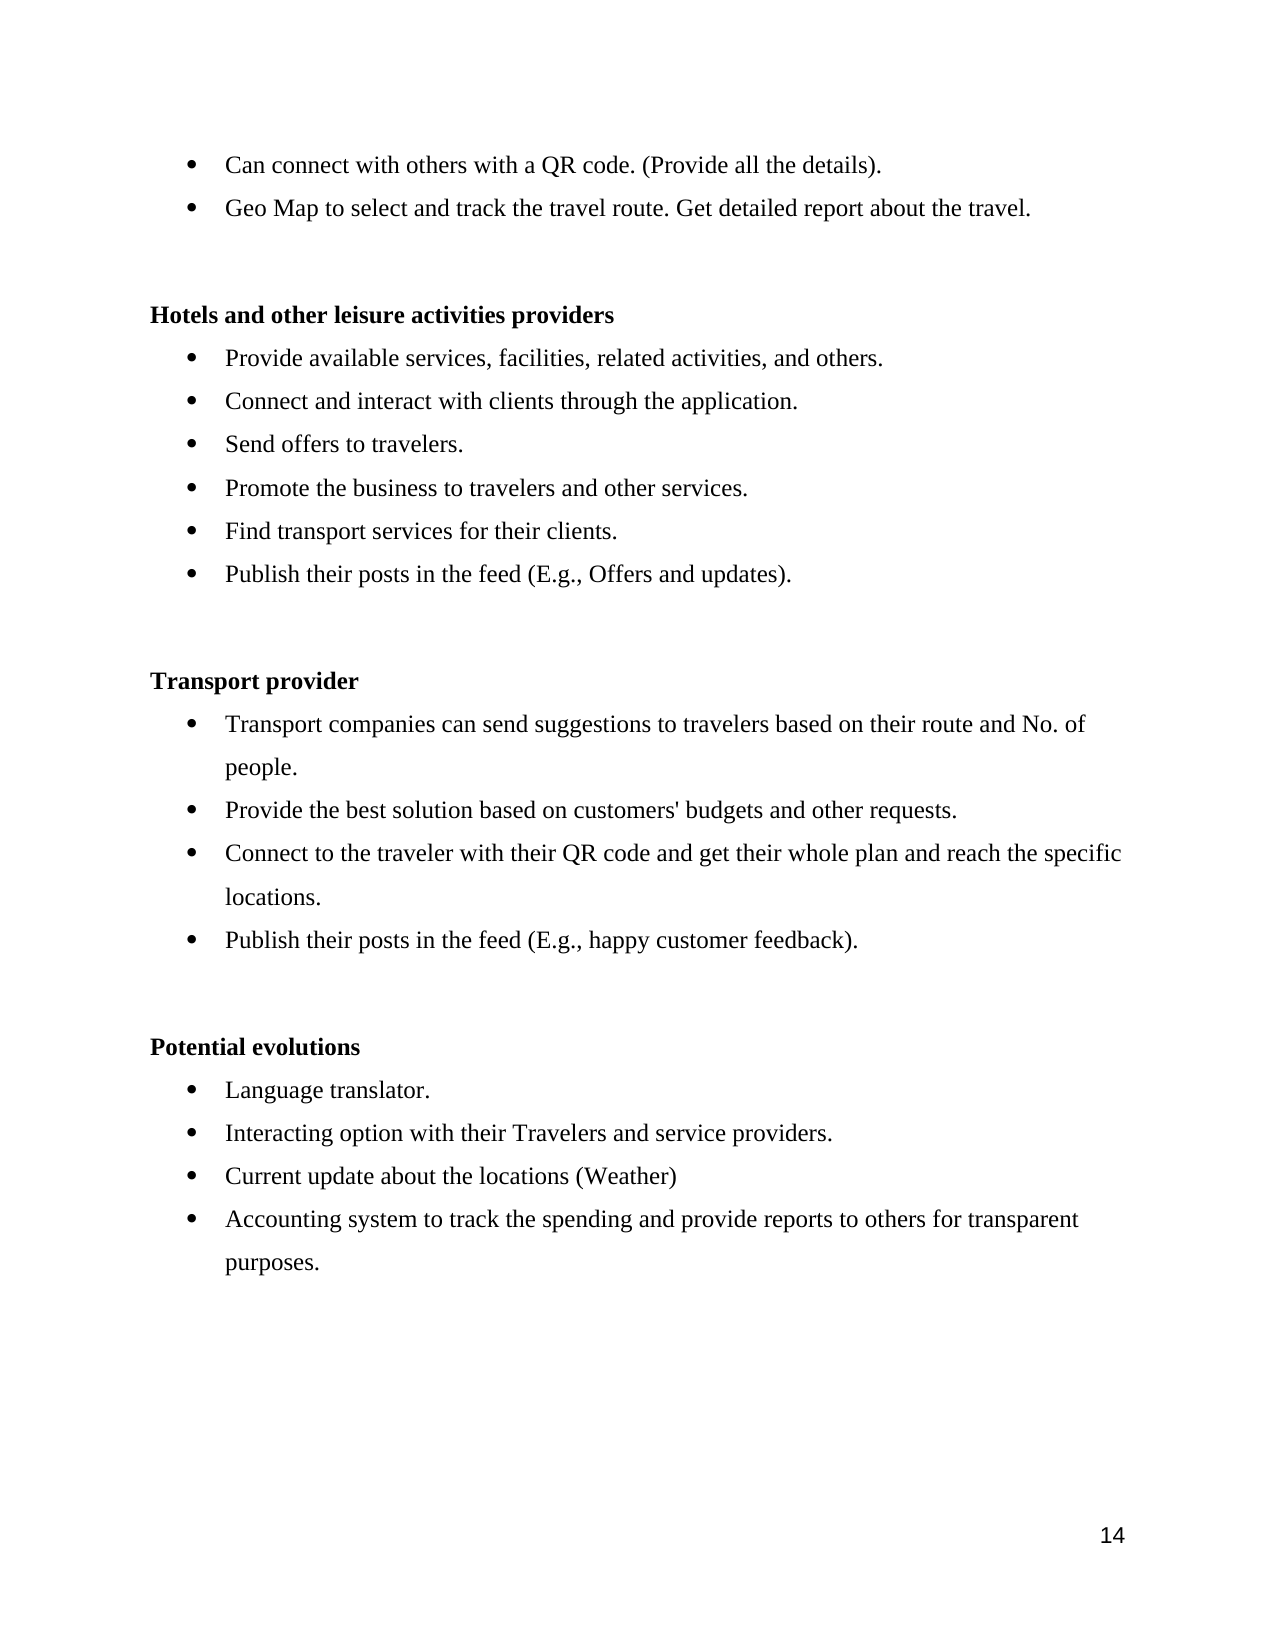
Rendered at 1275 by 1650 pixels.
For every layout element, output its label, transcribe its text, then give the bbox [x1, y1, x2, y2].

list Geo Map to select and track the travel route. Get detailed report about the travel. [187, 193, 1125, 222]
list Publish their posts in the feed (E.g., happy customer feedback). [187, 925, 1125, 953]
list Provide available services, facilities, related activities, and others. [187, 343, 1125, 372]
list Can connect with others with a QR code. (Provide all the details). [187, 150, 1125, 179]
text Potential evolutions [150, 1032, 1125, 1061]
list Language translator. [187, 1075, 1125, 1104]
list Send offers to travelers. [187, 429, 1125, 458]
list Interacting option with their Travelers and service providers. [187, 1118, 1125, 1147]
list Publish their posts in the feed (E.g., Offers and updates). [187, 559, 1125, 588]
list Connect and interact with clients through the application. [187, 386, 1125, 415]
list Promote the business to travelers and other services. [187, 473, 1125, 501]
list Current update about the locations (Weather) [187, 1161, 1125, 1190]
list Provide the best solution based on customers' budgets and other requests. [187, 795, 1125, 824]
text Transport provider [150, 666, 1125, 695]
list Transport companies can send suggestions to travelers based on their route and No. of people. [187, 709, 1125, 781]
list Find transport services for their clients. [187, 516, 1125, 544]
list Connect to the traveler with their QR code and get their whole plan and reach the specific locations. [187, 838, 1125, 910]
list Accounting system to track the spending and provide reports to others for transparent purposes. [187, 1204, 1125, 1276]
text Hotels and other leisure activities providers [150, 300, 1125, 329]
